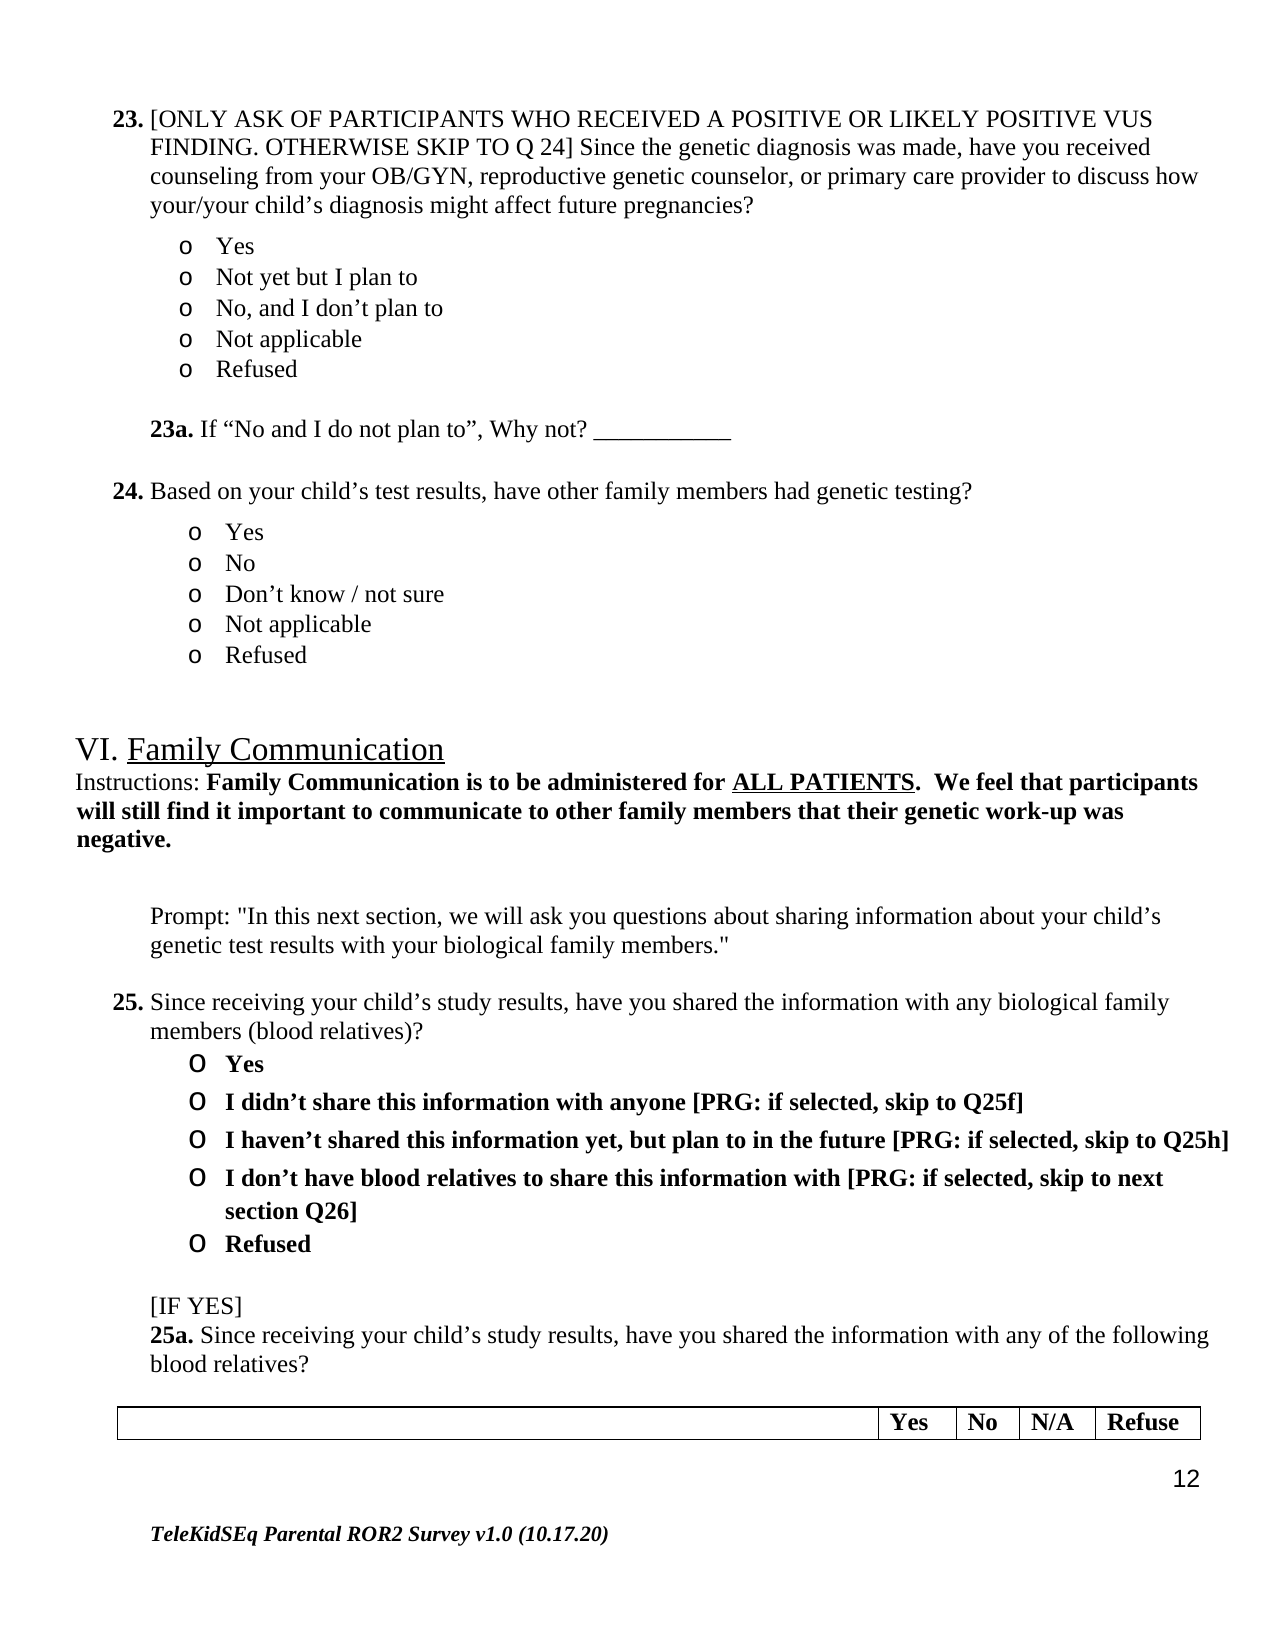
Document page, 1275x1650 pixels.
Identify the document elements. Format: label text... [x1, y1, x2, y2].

table_header No [957, 1408, 1019, 1438]
list Not yet but I plan to [178, 262, 1200, 293]
list Don’t know / not sure [187, 579, 1200, 609]
list Refused [187, 640, 1200, 671]
subtitle Based on your child’s test results, have other family members had genetic testing? [112, 476, 1200, 504]
list Yes [187, 517, 1200, 548]
text [IF YES] [150, 1291, 1237, 1320]
list Yes [178, 231, 1200, 262]
list Refused [187, 1225, 1237, 1263]
list I didn’t share this information with anyone [PRG: if selected, skip to Q25f] [187, 1083, 1237, 1121]
list Refused [178, 354, 1200, 385]
text VI. Family Communication [75, 729, 1200, 767]
list Yes [187, 1045, 1237, 1083]
list No [187, 548, 1200, 579]
table_header N/A [1020, 1408, 1095, 1438]
text Instructions: Family Communication is to be administered for ALL PATIENTS. We feel that participants will still find it important to communicate to other family members that their genetic work-up was negative. [75, 767, 1200, 853]
table_header Refused [1096, 1408, 1200, 1438]
list I haven’t shared this information yet, but plan to in the future [PRG: if selected, skip to Q25h] [187, 1121, 1237, 1158]
text 23a. If “No and I do not plan to”, Why not? ___________ [150, 414, 1200, 443]
list Not applicable [178, 324, 1200, 354]
list Not applicable [187, 609, 1200, 640]
list No, and I don’t plan to [178, 293, 1200, 324]
list I don’t have blood relatives to share this information with [PRG: if selected, skip to next section Q26] [187, 1158, 1237, 1225]
text 25a. Since receiving your child’s study results, have you shared the information with any of the following blood relatives? [150, 1320, 1237, 1378]
list Since receiving your child’s study results, have you shared the information with any biological family members (blood relatives)? [75, 987, 1200, 1045]
text Prompt: "In this next section, we will ask you questions about sharing information about your child’s genetic test results with your biological family members." [150, 901, 1200, 959]
subtitle [ONLY ASK OF PARTICIPANTS WHO RECEIVED A POSITIVE OR LIKELY POSITIVE VUS FINDING. OTHERWISE SKIP TO Q 24] Since the genetic diagnosis was made, have you received counseling from your OB/GYN, reproductive genetic counselor, or primary care provider to discuss how your/your child’s diagnosis might affect future pregnancies? [112, 104, 1200, 219]
table_header Yes [879, 1408, 956, 1438]
table_header [118, 1408, 878, 1438]
